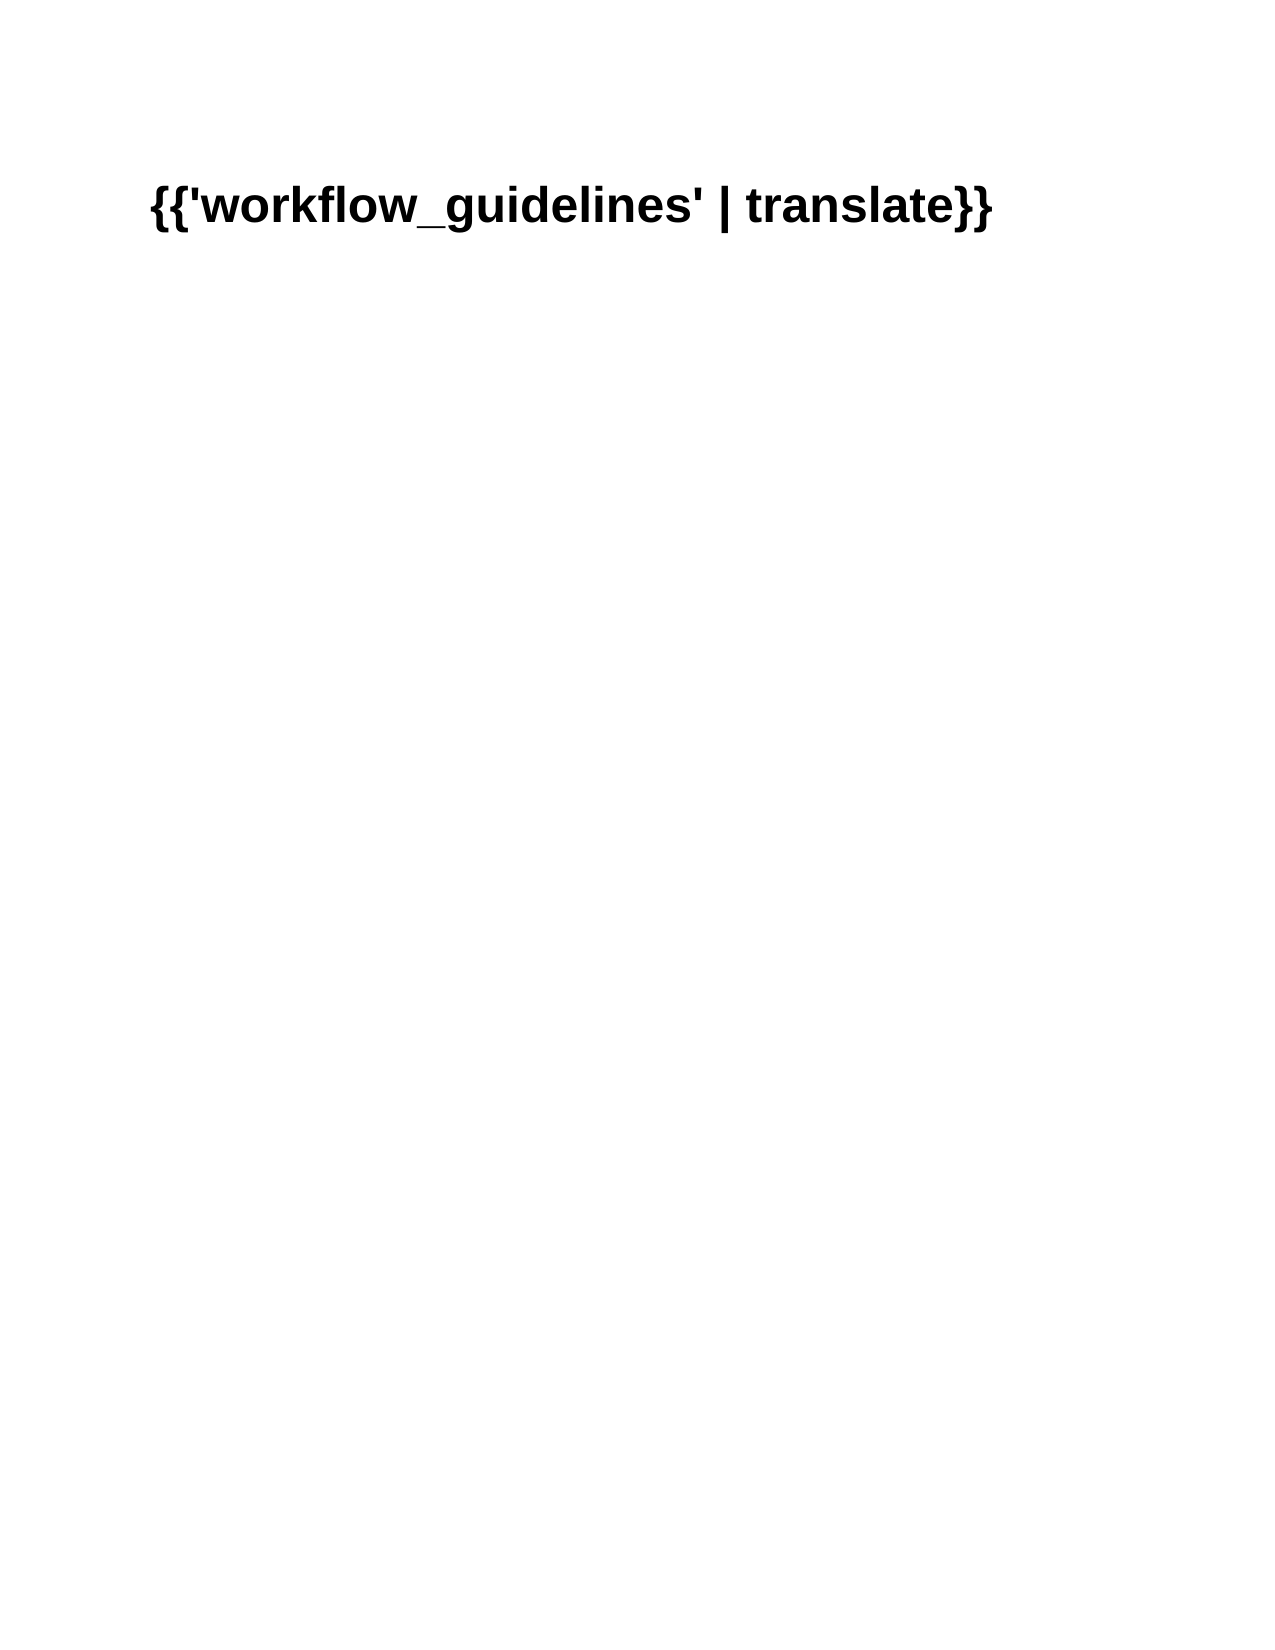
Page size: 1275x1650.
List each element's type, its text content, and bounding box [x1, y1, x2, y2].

subtitle {{'workflow_guidelines' | translate}} [150, 175, 1125, 232]
